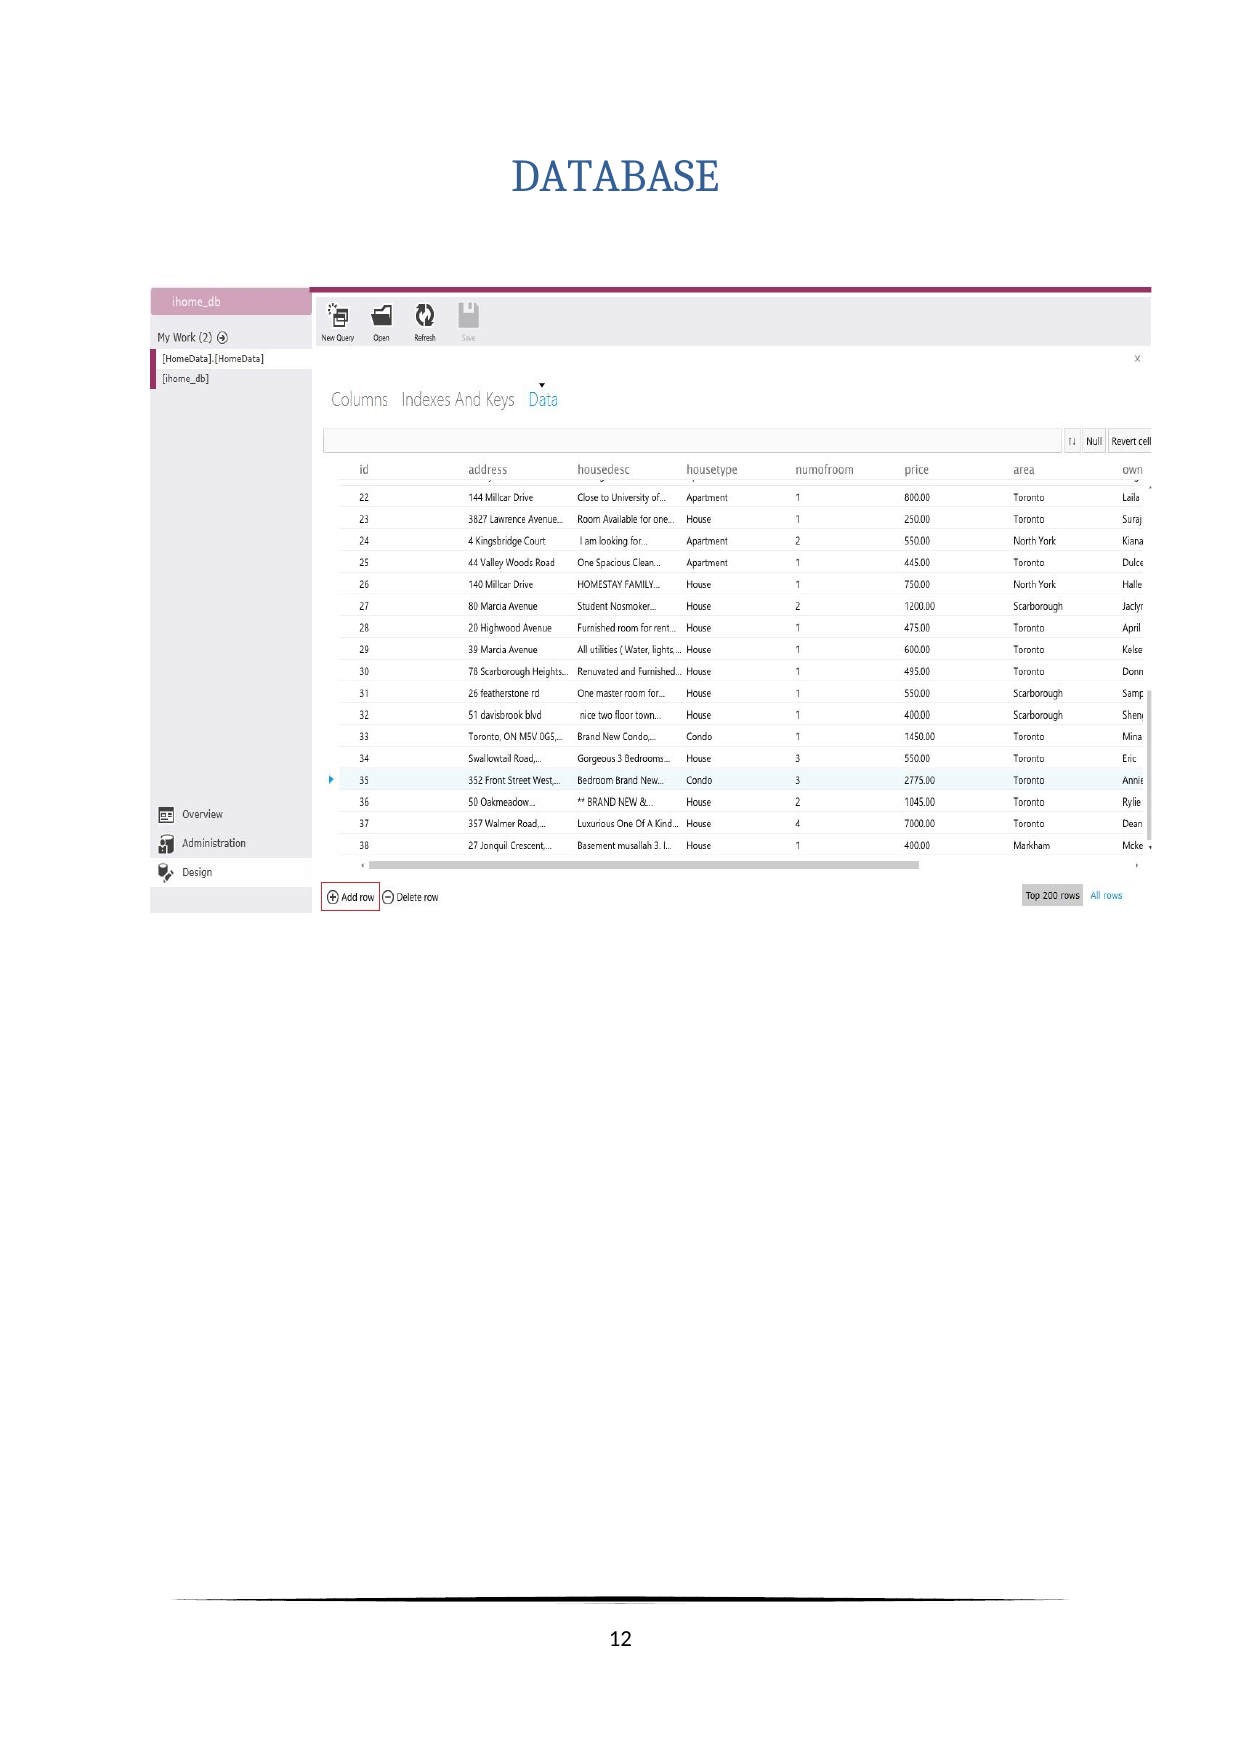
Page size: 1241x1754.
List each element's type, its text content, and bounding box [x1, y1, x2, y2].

subtitle DATABASE [150, 150, 1090, 203]
picture [150, 284, 1152, 913]
picture [171, 1596, 1069, 1604]
